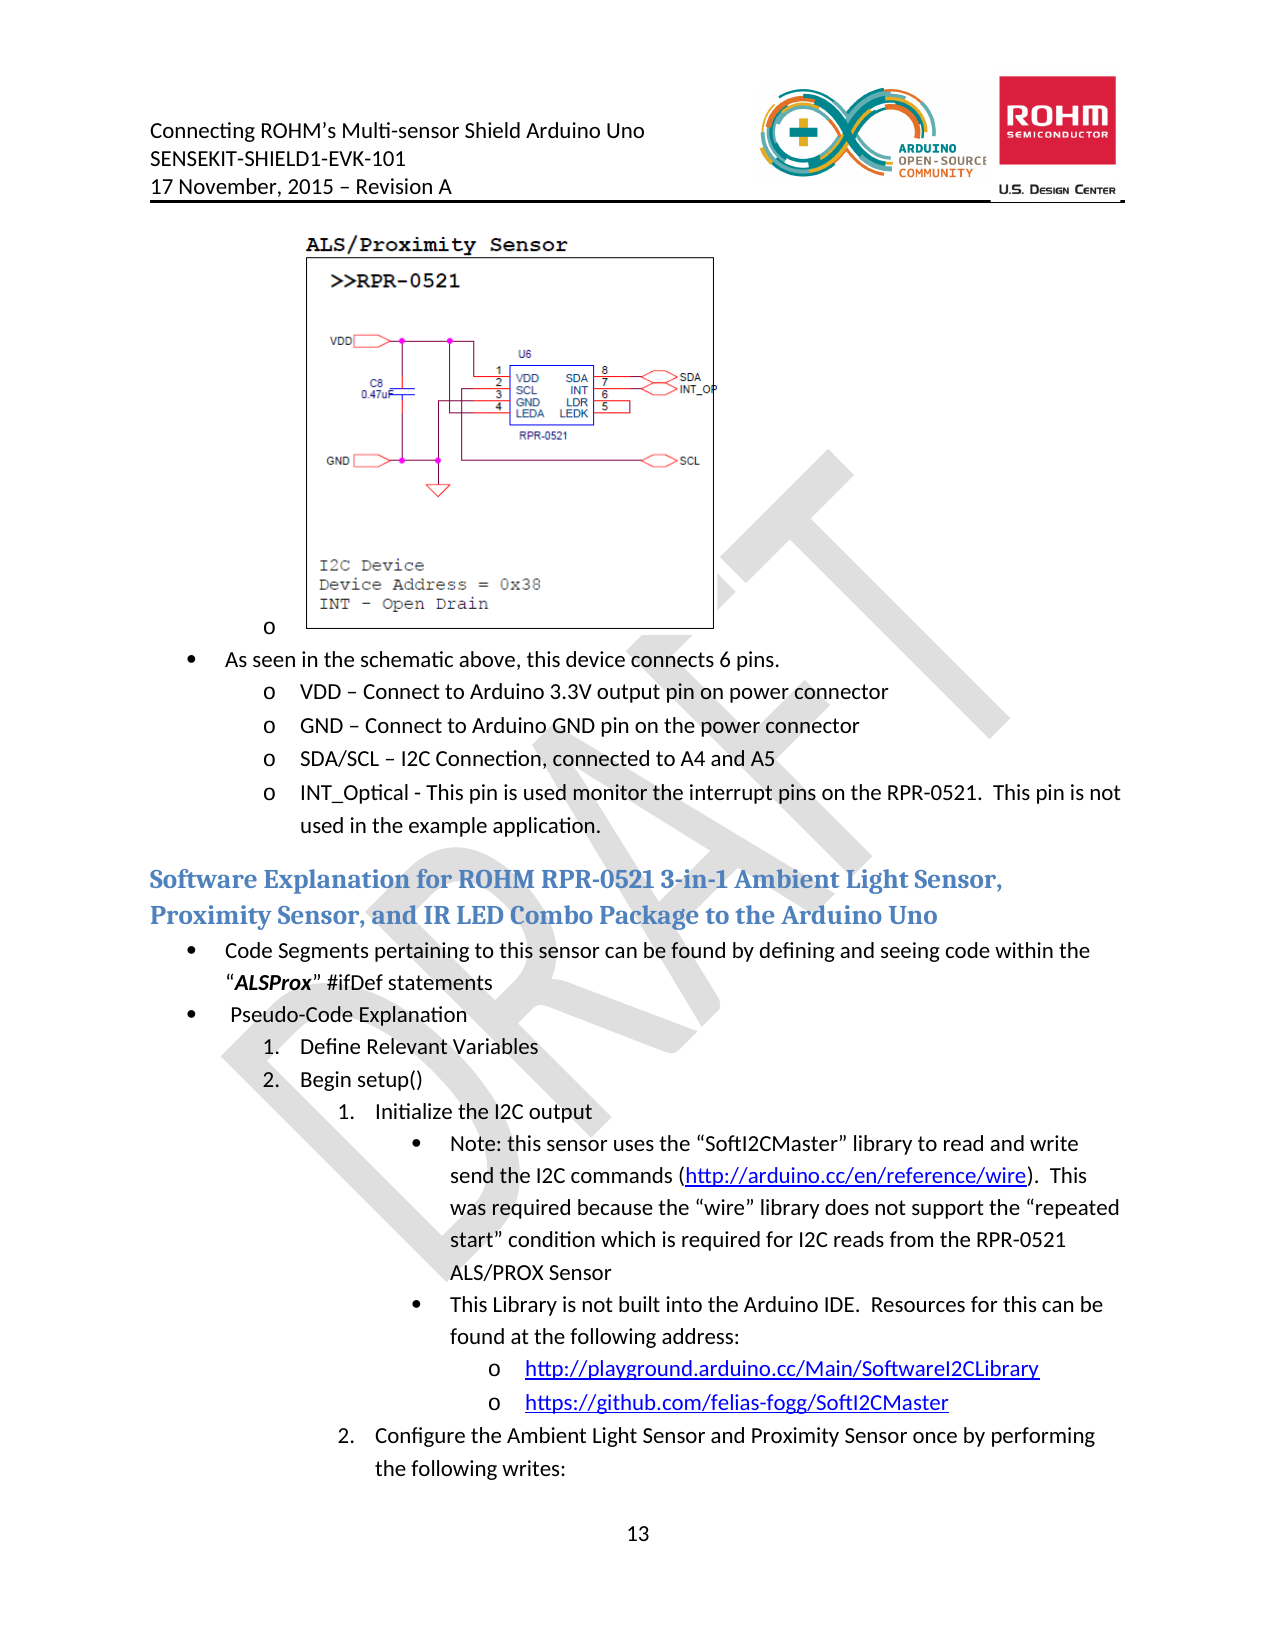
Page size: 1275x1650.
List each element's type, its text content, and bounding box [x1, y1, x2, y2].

picture [989, 65, 1121, 200]
list http://playground.arduino.cc/Main/SoftwareI2CLibrary [487, 1354, 1125, 1383]
list Define Relevant Variables [262, 1032, 1125, 1061]
list Code Segments pertaining to this sensor can be found by defining and seeing code within the “ALSProx” #ifDef statements [187, 936, 1125, 996]
list INT_Optical - This pin is used monitor the interrupt pins on the RPR-0521. This pin is not used in the example application. [262, 778, 1125, 839]
list Initialize the I2C output [337, 1097, 1125, 1125]
list Note: this sensor uses the “SoftI2CMaster” library to read and write send the I2C commands (http://arduino.cc/en/reference/wire). This was required because the “wire” library does not support the “repeated start” condition which is required for I2C reads from the RPR-0521 ALS/PROX Sensor [412, 1129, 1125, 1286]
list SDA/SCL – I2C Connection, connected to A4 and A5 [262, 744, 1125, 774]
list https://github.com/felias-fogg/SoftI2CMaster [487, 1388, 1125, 1417]
list Configure the Ambient Light Sensor and Proximity Sensor once by performing the following writes: [337, 1421, 1125, 1482]
subtitle Software Explanation for ROHM RPR-0521 3-in-1 Ambient Light Sensor, Proximity Sensor, and IR LED Combo Package to the Arduino Uno [150, 864, 1125, 931]
picture [300, 231, 718, 635]
list As seen in the schematic above, this device connects 6 pins. [187, 645, 1125, 673]
list This Library is not built into the Arduino IDE. Resources for this can be found at the following address: [412, 1290, 1125, 1350]
list Begin setup() [262, 1065, 1125, 1093]
list VDD – Connect to Arduino 3.3V output pin on power connector [262, 677, 1125, 707]
list Pseudo-Code Explanation [187, 1000, 1125, 1028]
picture [758, 84, 987, 182]
list GND – Connect to Arduino GND pin on the power connector [262, 711, 1125, 740]
